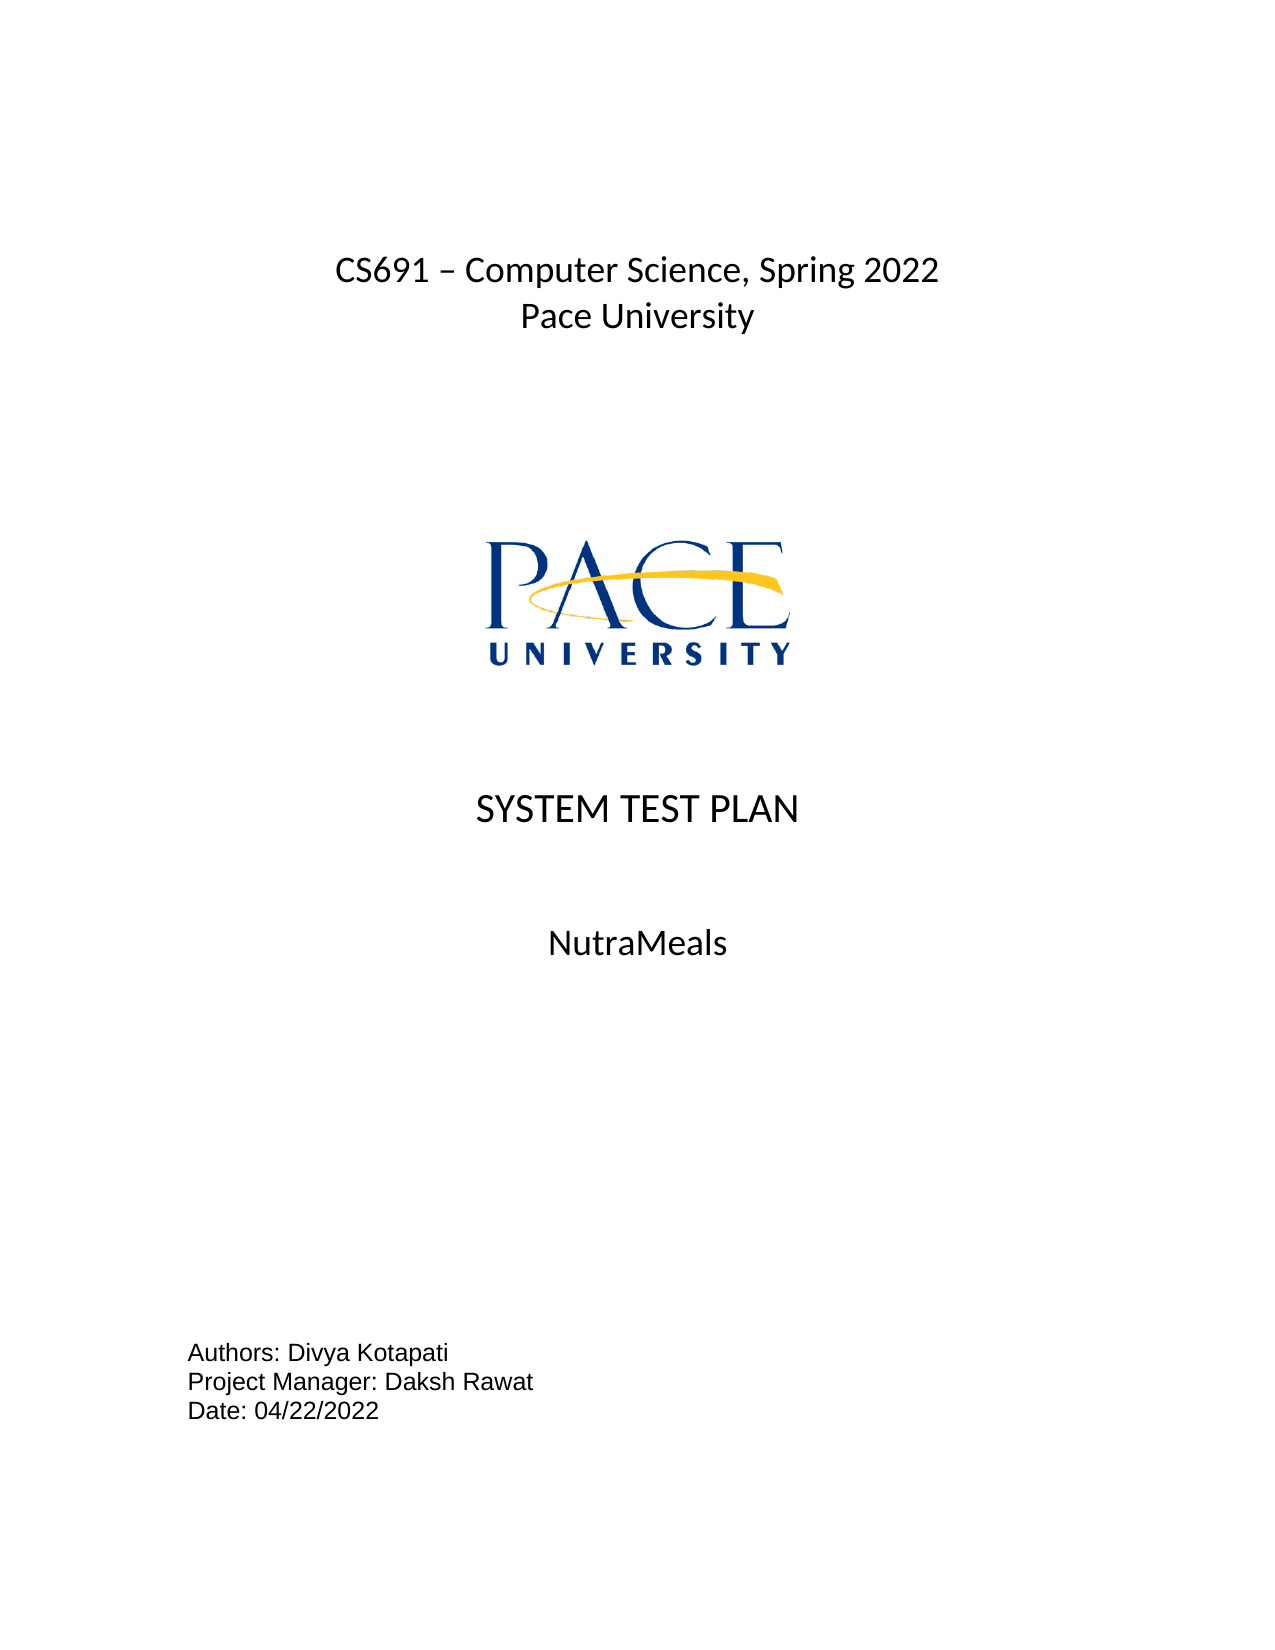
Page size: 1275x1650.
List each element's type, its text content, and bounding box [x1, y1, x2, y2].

text Pace University [187, 292, 1087, 337]
text Date: 04/22/2022 [187, 1396, 1087, 1424]
text SYSTEM TEST PLAN [187, 782, 1087, 832]
text NutraMeals [187, 919, 1087, 964]
text Authors: Divya Kotapati [187, 1338, 1087, 1367]
text CS691 – Computer Science, Spring 2022 [187, 246, 1087, 292]
text Project Manager: Daksh Rawat [187, 1367, 1087, 1396]
picture [485, 538, 791, 667]
